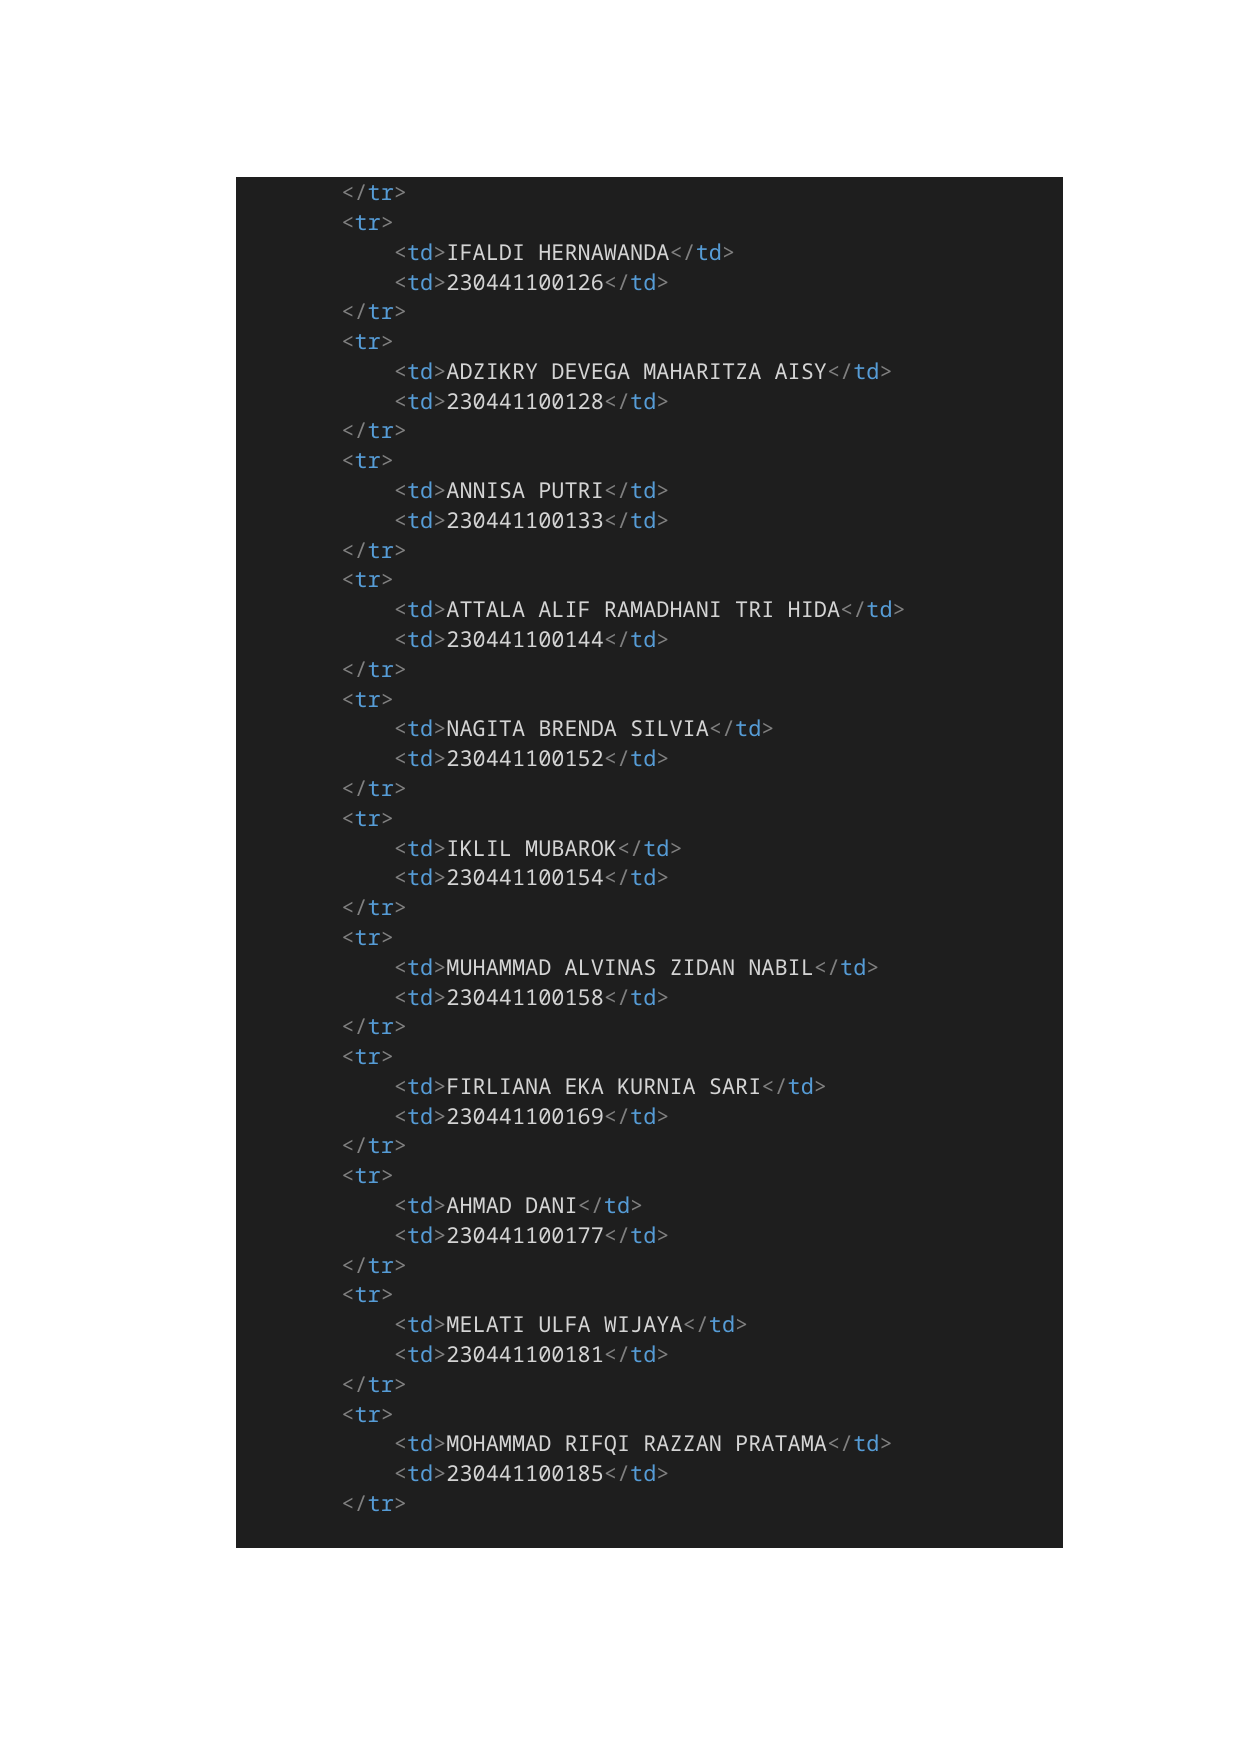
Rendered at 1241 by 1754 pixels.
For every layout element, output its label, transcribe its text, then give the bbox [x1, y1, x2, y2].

text <td>230441100181</td> [236, 1339, 1063, 1369]
text </tr> [236, 654, 1063, 684]
text <td>230441100128</td> [236, 386, 1063, 416]
text <tr> [236, 207, 1063, 237]
text <td>230441100152</td> [236, 743, 1063, 773]
text <tr> [236, 922, 1063, 952]
text </tr> [236, 296, 1063, 326]
text </tr> [236, 1011, 1063, 1041]
text <tr> [236, 684, 1063, 713]
text <td>MOHAMMAD RIFQI RAZZAN PRATAMA</td> [236, 1428, 1063, 1458]
text <td>ATTALA ALIF RAMADHANI TRI HIDA</td> [236, 594, 1063, 624]
text <td>MELATI ULFA WIJAYA</td> [236, 1309, 1063, 1339]
text <tr> [236, 1160, 1063, 1190]
text <td>IKLIL MUBAROK</td> [236, 833, 1063, 862]
text <td>FIRLIANA EKA KURNIA SARI</td> [236, 1071, 1063, 1101]
text <tr> [236, 803, 1063, 833]
text </tr> [236, 1488, 1063, 1518]
text <tr> [236, 1041, 1063, 1071]
text <td>NAGITA BRENDA SILVIA</td> [236, 713, 1063, 743]
text <tr> [236, 1399, 1063, 1428]
text </tr> [236, 1369, 1063, 1399]
text </tr> [236, 535, 1063, 564]
text <td>230441100126</td> [236, 267, 1063, 296]
text <tr> [236, 1279, 1063, 1309]
text </tr> [236, 177, 1063, 207]
text <td>230441100158</td> [236, 982, 1063, 1011]
text </tr> [236, 1131, 1063, 1160]
text </tr> [236, 892, 1063, 922]
text <tr> [236, 564, 1063, 594]
text </tr> [236, 1250, 1063, 1279]
text </tr> [236, 416, 1063, 445]
text <td>230441100133</td> [236, 505, 1063, 535]
text <td>230441100185</td> [236, 1458, 1063, 1488]
text <td>ANNISA PUTRI</td> [236, 475, 1063, 505]
text </tr> [236, 773, 1063, 803]
text <tr> [236, 445, 1063, 475]
text <td>230441100154</td> [236, 862, 1063, 892]
text <td>MUHAMMAD ALVINAS ZIDAN NABIL</td> [236, 952, 1063, 982]
text <td>230441100144</td> [236, 624, 1063, 654]
text <td>230441100169</td> [236, 1101, 1063, 1131]
text <td>ADZIKRY DEVEGA MAHARITZA AISY</td> [236, 356, 1063, 386]
text <td>IFALDI HERNAWANDA</td> [236, 237, 1063, 267]
text <td>230441100177</td> [236, 1220, 1063, 1250]
text <tr> [236, 326, 1063, 356]
text <td>AHMAD DANI</td> [236, 1190, 1063, 1220]
